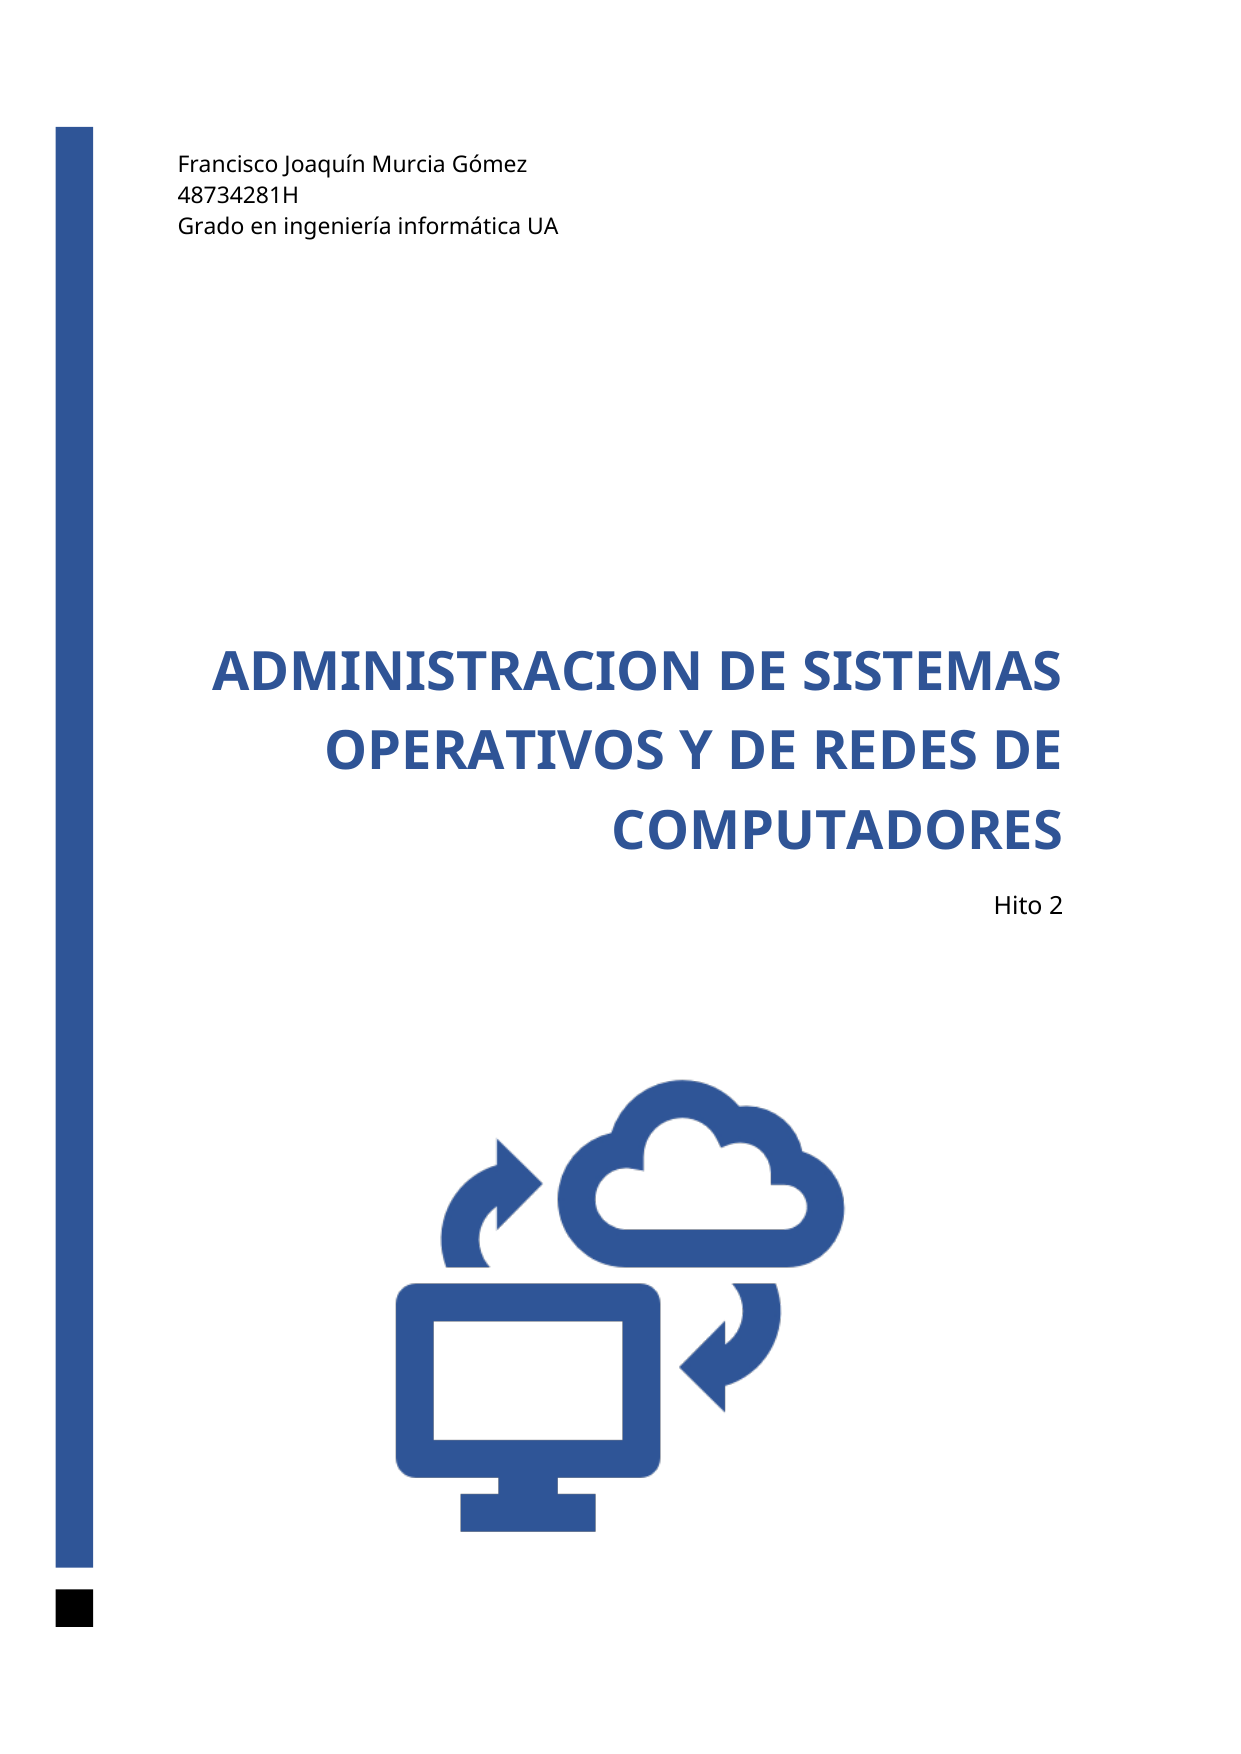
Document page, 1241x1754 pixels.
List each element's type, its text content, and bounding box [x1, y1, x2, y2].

text ADMINISTRACION DE SISTEMAS OPERATIVOS Y DE REDES DE COMPUTADORES [177, 632, 1063, 865]
picture [361, 1049, 879, 1567]
